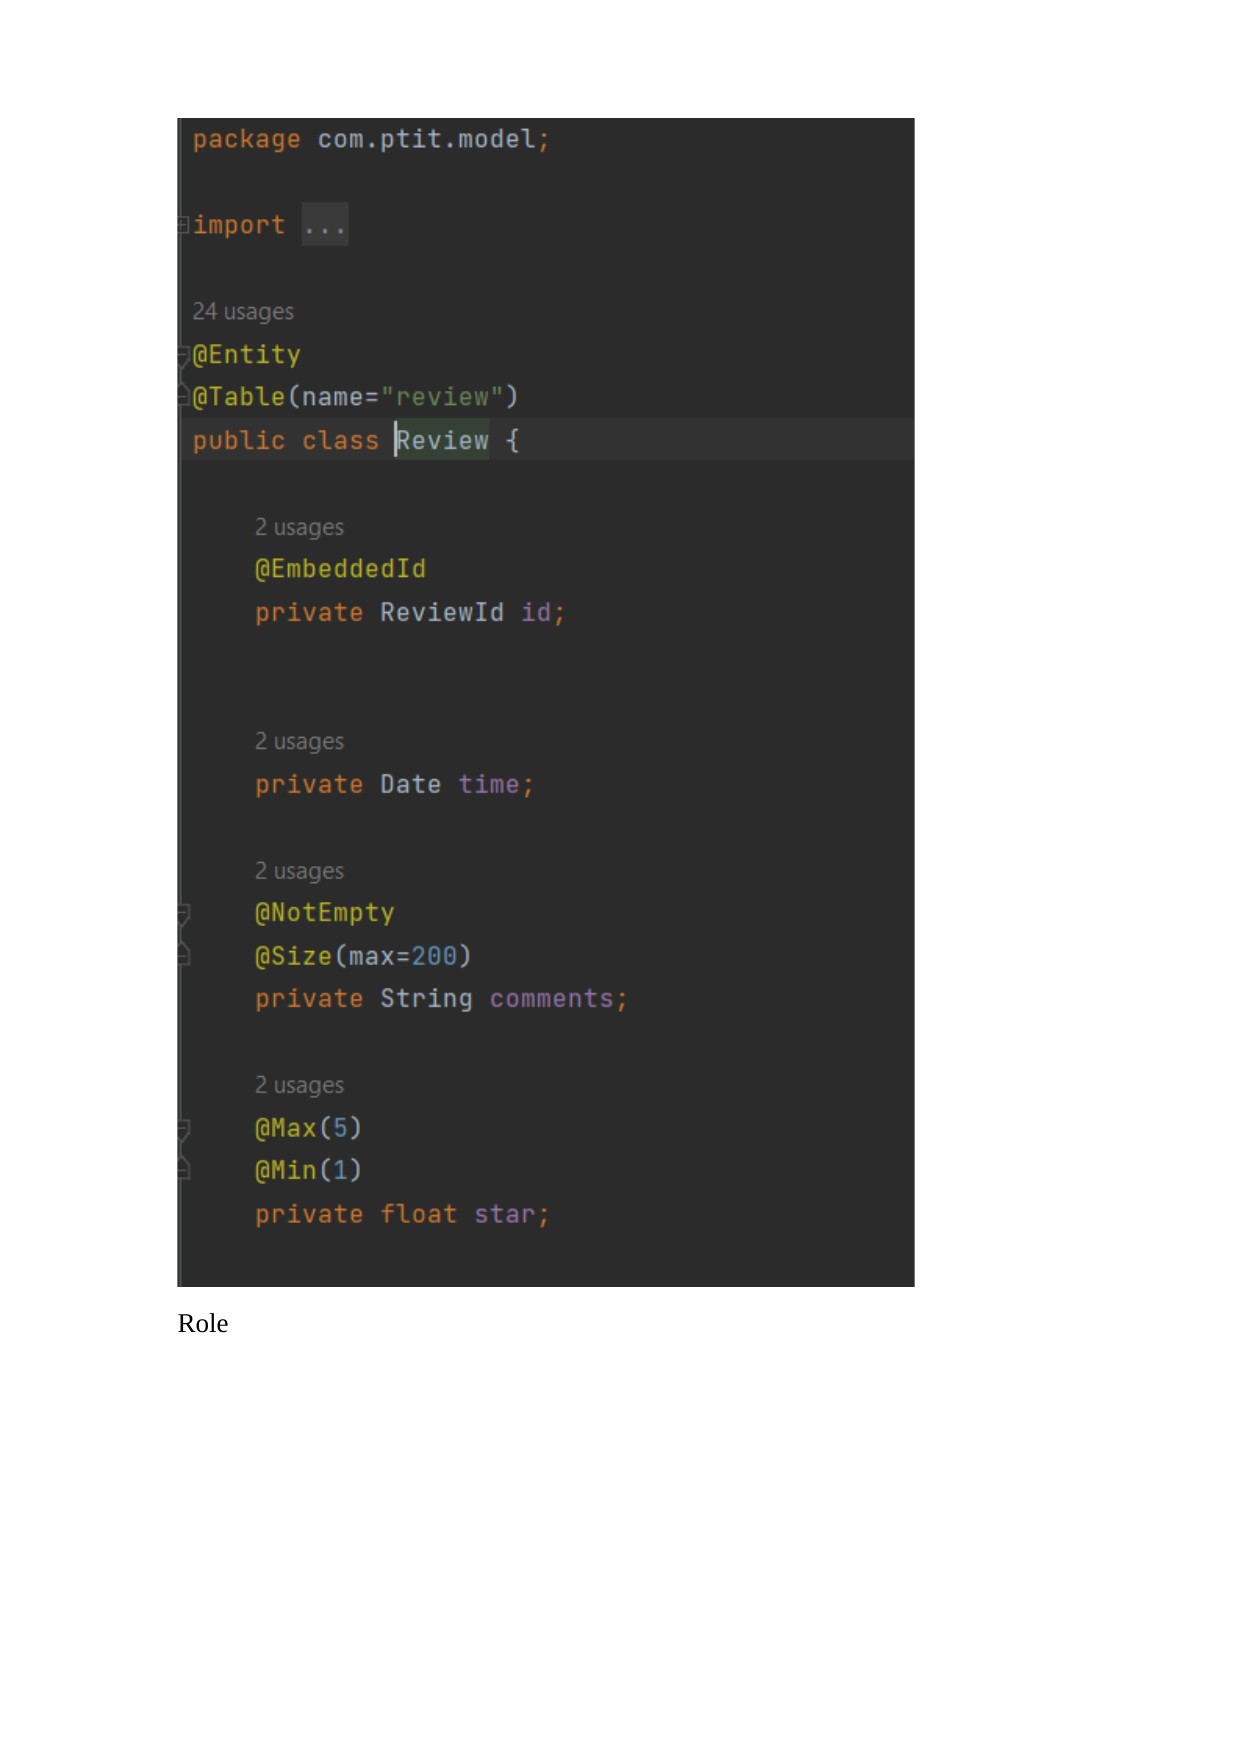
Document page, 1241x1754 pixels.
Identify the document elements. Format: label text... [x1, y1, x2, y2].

picture [177, 118, 915, 1287]
text Role [177, 1307, 1122, 1338]
